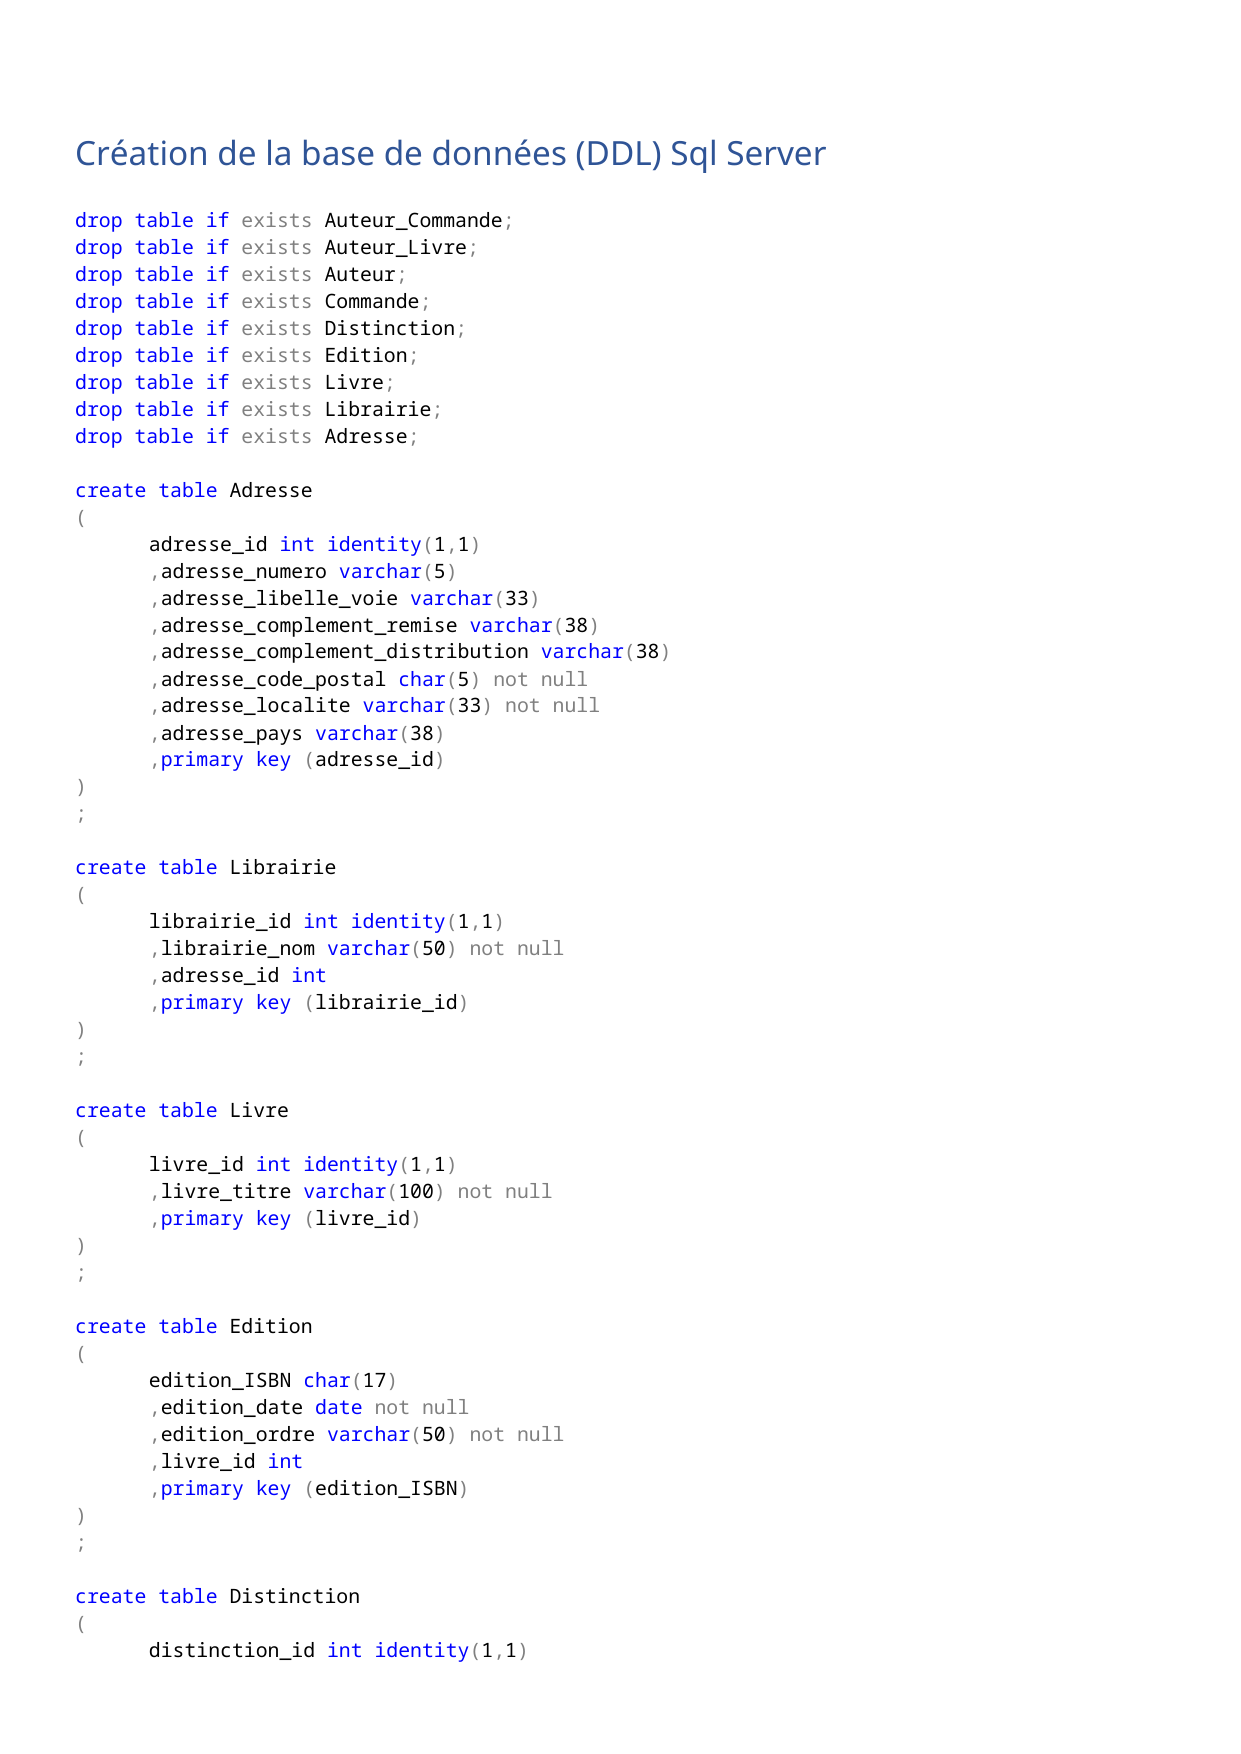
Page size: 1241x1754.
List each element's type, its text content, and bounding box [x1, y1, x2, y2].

text drop table if exists Adresse; [75, 422, 1165, 449]
text ,edition_date date not null [75, 1393, 1165, 1420]
text ) [75, 773, 1165, 800]
text ,primary key (adresse_id) [75, 746, 1165, 773]
text ( [75, 1609, 1165, 1636]
text ,edition_ordre varchar(50) not null [75, 1420, 1165, 1447]
text drop table if exists Auteur; [75, 260, 1165, 287]
text ,adresse_complement_distribution varchar(38) [75, 638, 1165, 665]
text ,adresse_pays varchar(38) [75, 719, 1165, 746]
text ,adresse_code_postal char(5) not null [75, 665, 1165, 692]
text ,livre_titre varchar(100) not null [75, 1177, 1165, 1204]
subtitle Création de la base de données (DDL) Sql Server [75, 130, 1165, 176]
text ( [75, 1123, 1165, 1150]
text livre_id int identity(1,1) [75, 1150, 1165, 1177]
text ,livre_id int [75, 1447, 1165, 1474]
text create table Livre [75, 1096, 1165, 1123]
text ) [75, 1501, 1165, 1528]
text ,primary key (librairie_id) [75, 988, 1165, 1016]
text drop table if exists Commande; [75, 287, 1165, 314]
text drop table if exists Edition; [75, 341, 1165, 368]
text ,primary key (livre_id) [75, 1204, 1165, 1231]
text ; [75, 800, 1165, 827]
text drop table if exists Livre; [75, 368, 1165, 395]
text ,primary key (edition_ISBN) [75, 1474, 1165, 1501]
text ; [75, 1258, 1165, 1285]
text drop table if exists Librairie; [75, 395, 1165, 422]
text ; [75, 1042, 1165, 1069]
text ,adresse_localite varchar(33) not null [75, 692, 1165, 719]
text ,adresse_libelle_voie varchar(33) [75, 584, 1165, 611]
text librairie_id int identity(1,1) [75, 908, 1165, 934]
text ) [75, 1016, 1165, 1042]
text ,adresse_id int [75, 962, 1165, 988]
text ( [75, 503, 1165, 530]
text distinction_id int identity(1,1) [75, 1636, 1165, 1663]
text ; [75, 1528, 1165, 1555]
text drop table if exists Auteur_Livre; [75, 233, 1165, 260]
text create table Librairie [75, 854, 1165, 881]
text ,adresse_complement_remise varchar(38) [75, 611, 1165, 638]
text create table Distinction [75, 1582, 1165, 1609]
text drop table if exists Distinction; [75, 314, 1165, 341]
text ) [75, 1231, 1165, 1258]
text ,librairie_nom varchar(50) not null [75, 934, 1165, 962]
text ( [75, 1339, 1165, 1366]
text drop table if exists Auteur_Commande; [75, 206, 1165, 233]
text ( [75, 881, 1165, 908]
text ,adresse_numero varchar(5) [75, 557, 1165, 584]
text adresse_id int identity(1,1) [75, 530, 1165, 557]
text create table Adresse [75, 476, 1165, 503]
text create table Edition [75, 1312, 1165, 1339]
text edition_ISBN char(17) [75, 1366, 1165, 1393]
